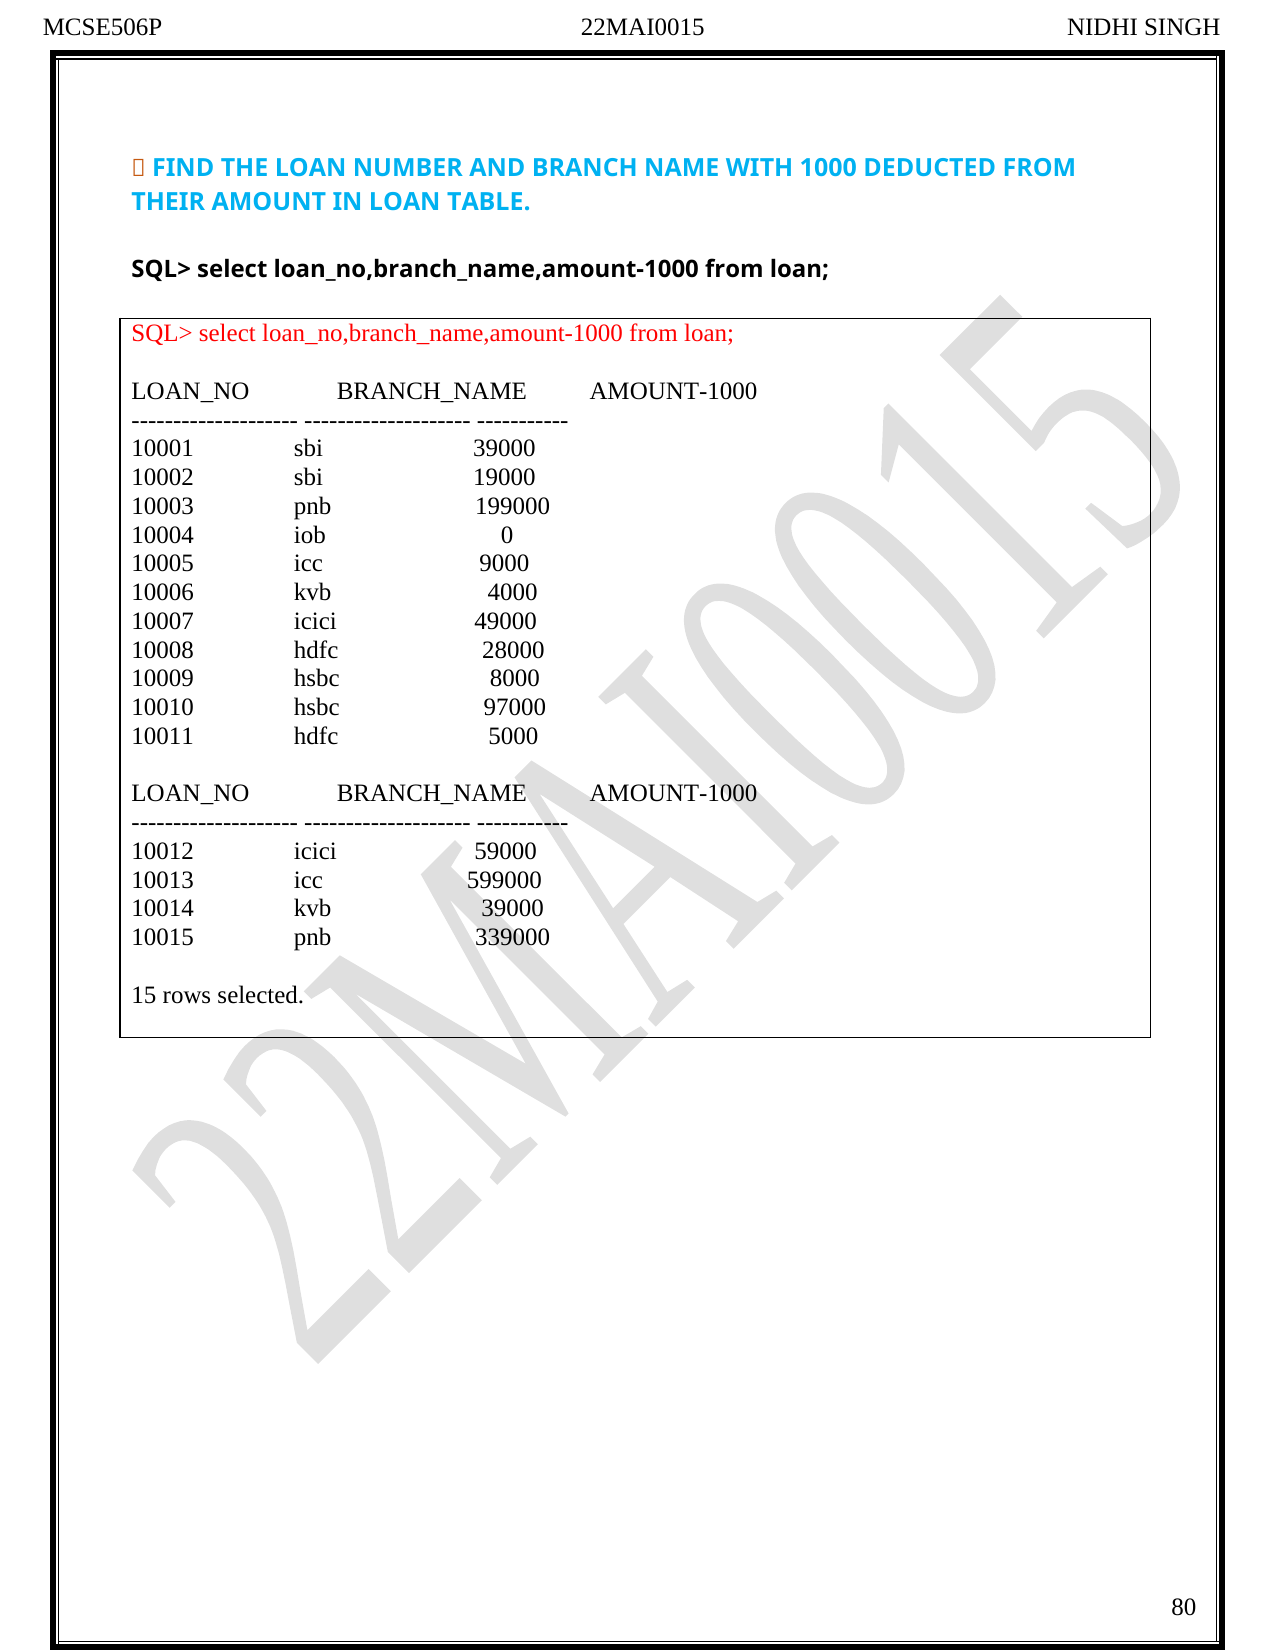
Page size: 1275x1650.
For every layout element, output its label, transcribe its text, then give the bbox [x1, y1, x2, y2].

table_header SQL> select loan_no,branch_name,amount-1000 from loan; LOAN_NO BRANCH_NAME AMOUNT-1000 -------------------- -------------------- ----------- 10001 sbi 39000 10002 sbi 19000 10003 pnb 199000 10004 iob 0 10005 icc 9000 10006 kvb 4000 10007 icici 49000 10008 hdfc 28000 10009 hsbc 8000 10010 hsbc 97000 10011 hdfc 5000 LOAN_NO BRANCH_NAME AMOUNT-1000 -------------------- -------------------- ----------- 10012 icici 59000 10013 icc 599000 10014 kvb 39000 10015 pnb 339000 15 rows selected. [121, 319, 1150, 1037]
text  FIND THE LOAN NUMBER AND BRANCH NAME WITH 1000 DEDUCTED FROM [131, 150, 1196, 184]
text THEIR AMOUNT IN LOAN TABLE. [131, 184, 1196, 218]
text SQL> select loan_no,branch_name,amount-1000 from loan; [131, 252, 1196, 285]
